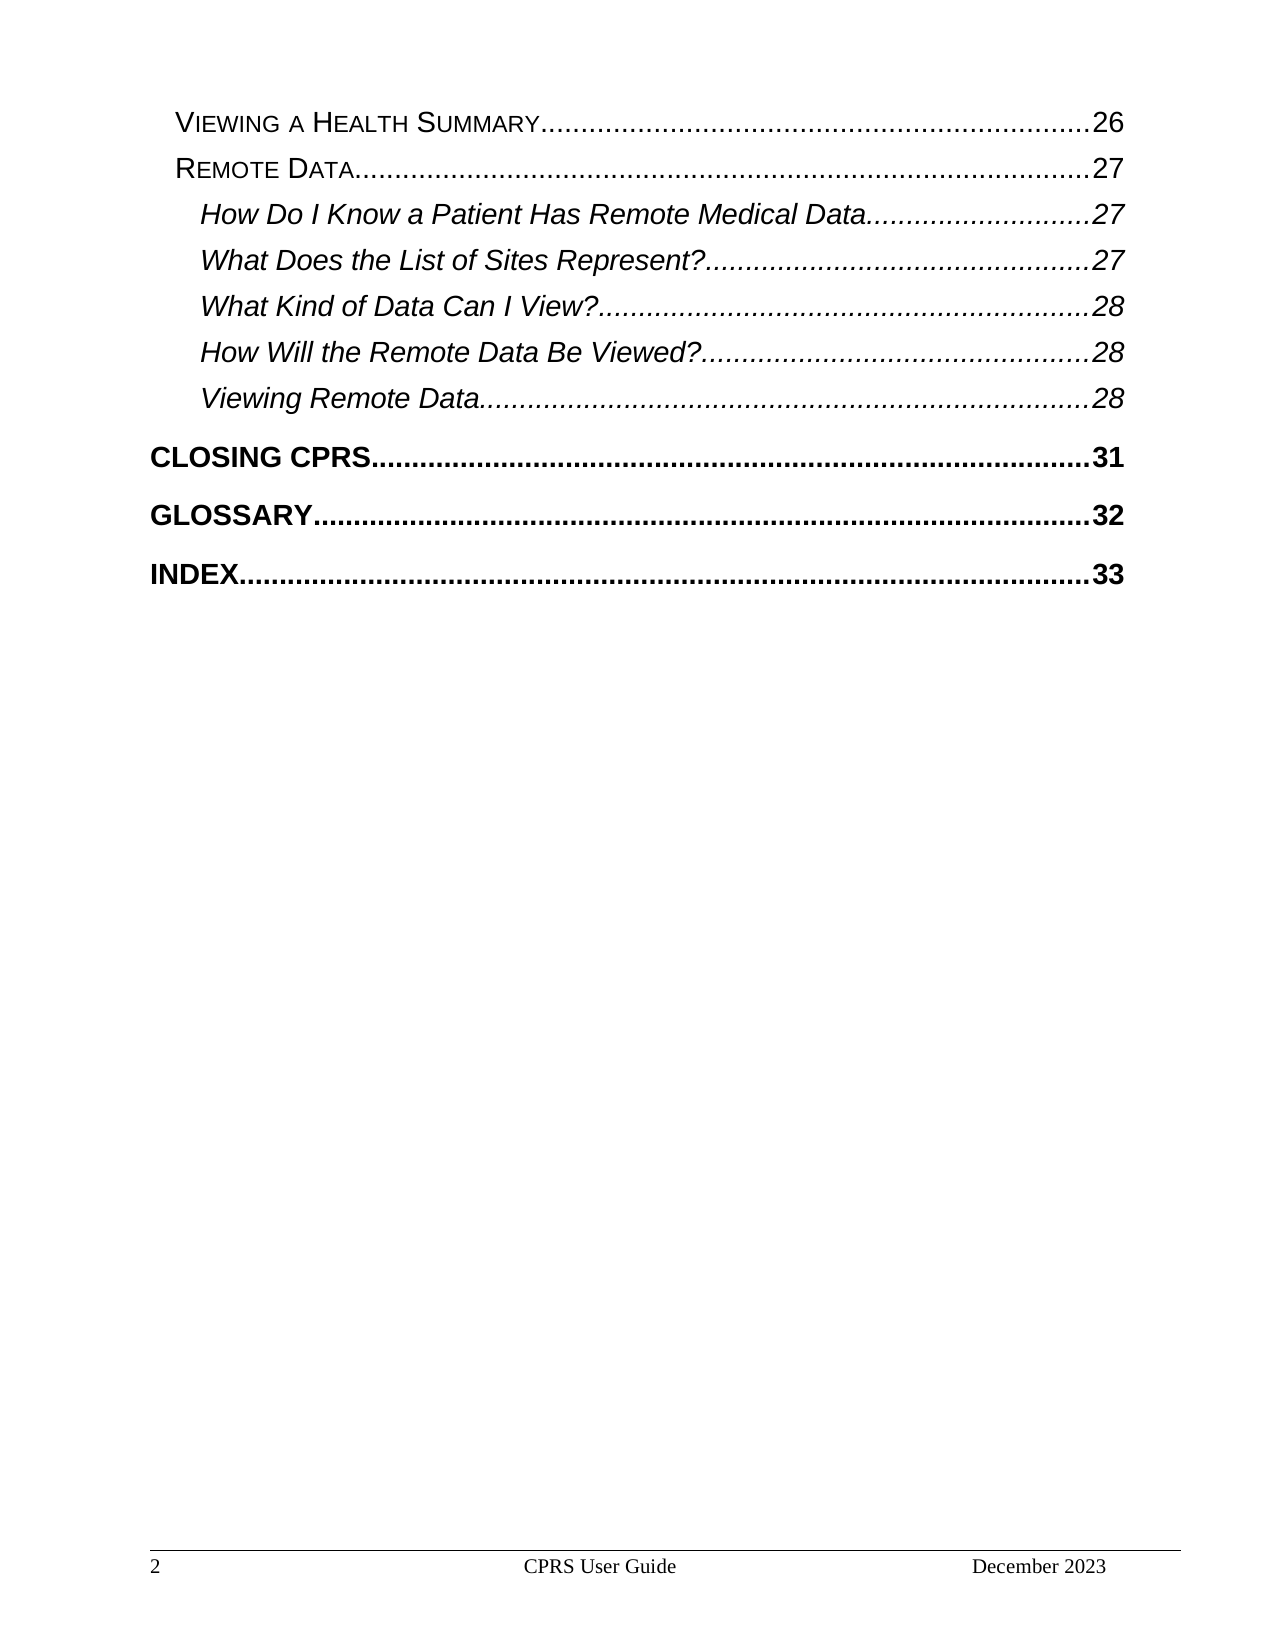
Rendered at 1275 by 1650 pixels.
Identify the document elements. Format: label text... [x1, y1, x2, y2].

text Glossary 32 [150, 498, 1125, 532]
text Viewing Remote Data 28 [200, 381, 1125, 415]
text What Kind of Data Can I View? 28 [200, 289, 1125, 323]
text Viewing a Health Summary 26 [175, 105, 1125, 138]
text How Do I Know a Patient Has Remote Medical Data 27 [200, 197, 1125, 231]
text Index 33 [150, 557, 1125, 590]
text Remote Data 27 [175, 151, 1125, 184]
text How Will the Remote Data Be Viewed? 28 [200, 335, 1125, 369]
text Closing CPRS 31 [150, 440, 1125, 473]
text What Does the List of Sites Represent? 27 [200, 243, 1125, 277]
